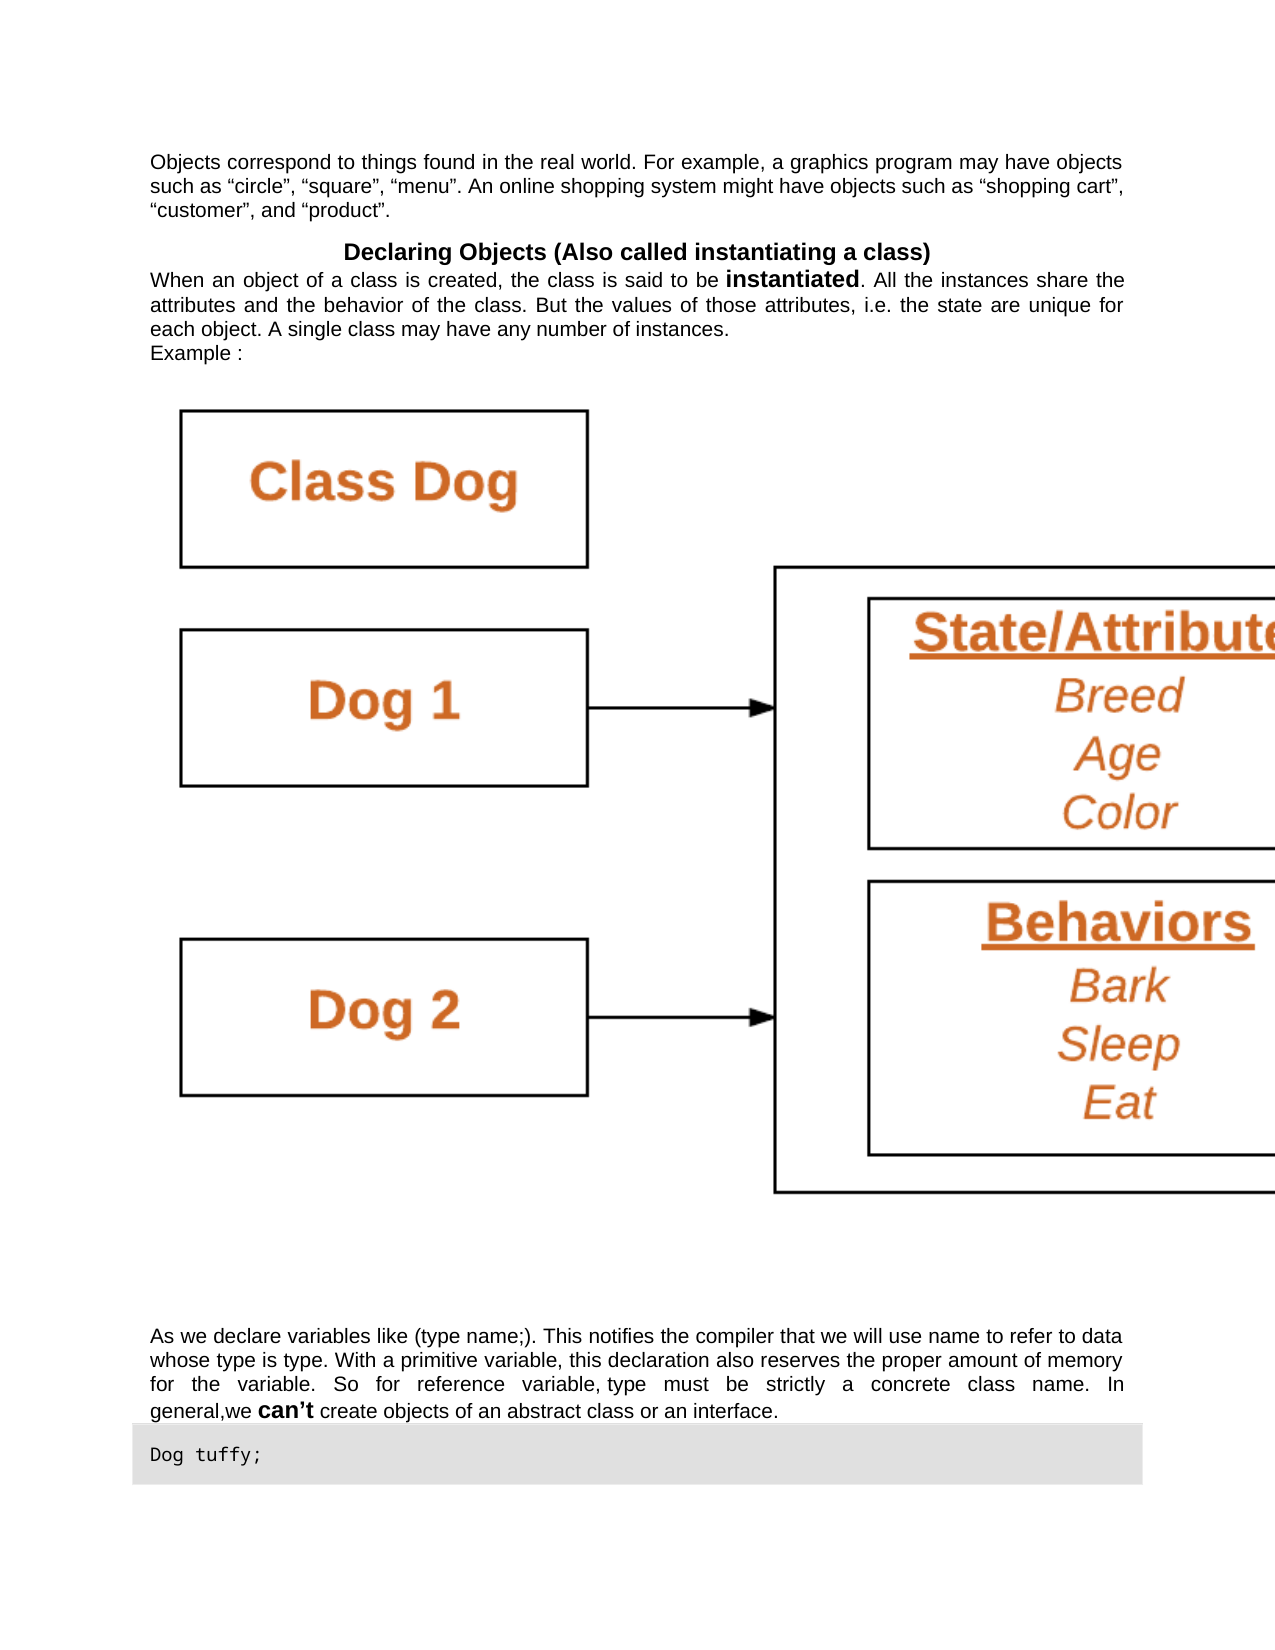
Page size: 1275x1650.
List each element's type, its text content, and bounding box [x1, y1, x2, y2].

text Dog tuffy; [133, 1425, 1142, 1484]
text As we declare variables like (type name;). This notifies the compiler that we will use name to refer to data whose type is type. With a primitive variable, this declaration also reserves the proper amount of memory for the variable. So for reference variable, type must be strictly a concrete class name. In general,we can’t create objects of an abstract class or an interface. [150, 1324, 1125, 1423]
picture [150, 380, 1275, 1324]
text Declaring Objects (Also called instantiating a class) [150, 237, 1125, 265]
text Example : [150, 341, 1125, 364]
text Objects correspond to things found in the real world. For example, a graphics program may have objects such as “circle”, “square”, “menu”. An online shopping system might have objects such as “shopping cart”, “customer”, and “product”. [150, 150, 1125, 222]
text When an object of a class is created, the class is said to be instantiated. All the instances share the attributes and the behavior of the class. But the values of those attributes, i.e. the state are unique for each object. A single class may have any number of instances. [150, 265, 1125, 341]
